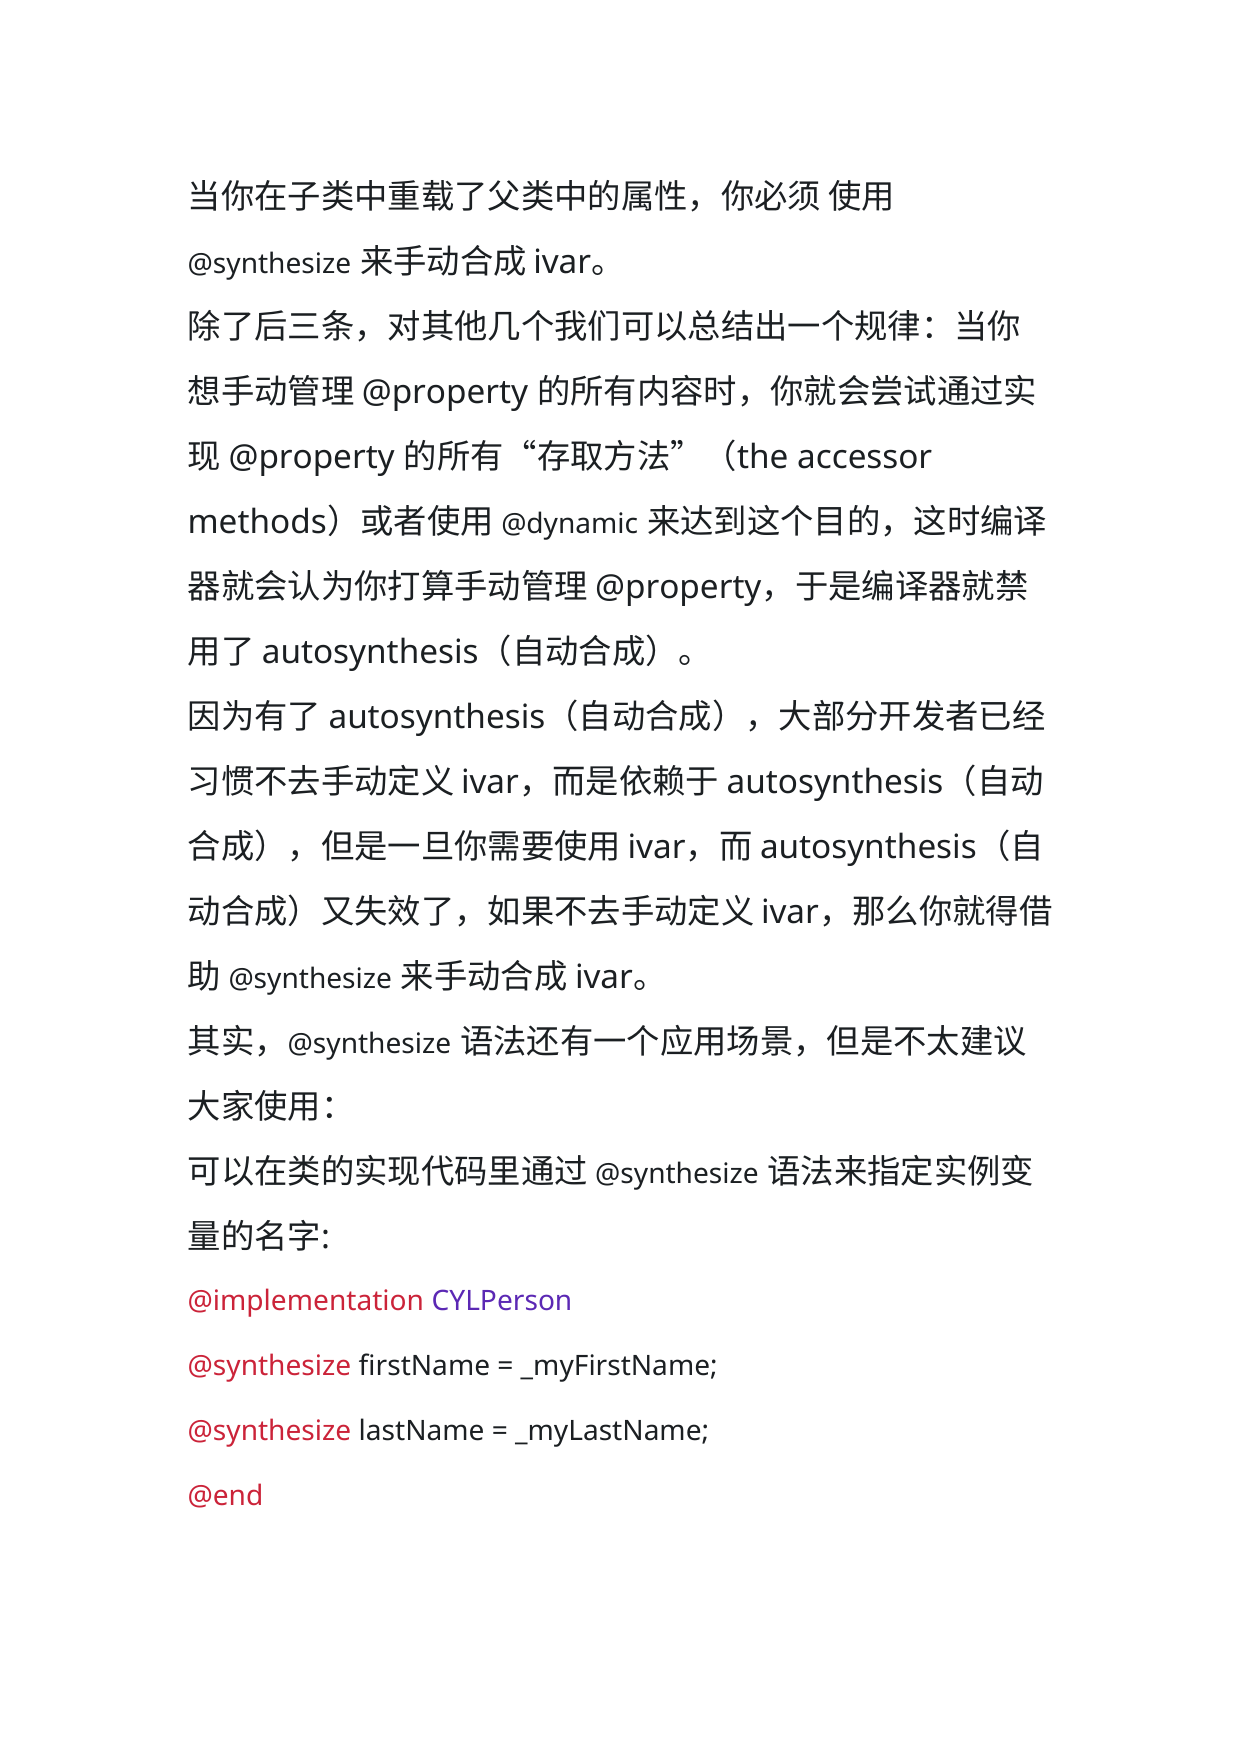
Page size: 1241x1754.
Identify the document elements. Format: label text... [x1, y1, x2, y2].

text @synthesize lastName = _myLastName; [187, 1397, 1053, 1462]
text @implementation CYLPerson [187, 1267, 1053, 1332]
text 可以在类的实现代码里通过 @synthesize 语法来指定实例变量的名字: [187, 1137, 1053, 1267]
text @end [187, 1462, 1053, 1527]
text 当你在子类中重载了父类中的属性，你必须 使用 @synthesize 来手动合成ivar。 [187, 162, 1053, 292]
text @synthesize firstName = _myFirstName; [187, 1332, 1053, 1397]
text 除了后三条，对其他几个我们可以总结出一个规律：当你想手动管理 @property 的所有内容时，你就会尝试通过实现 @property 的所有“存取方法”（the accessor methods）或者使用 @dynamic 来达到这个目的，这时编译器就会认为你打算手动管理 @property，于是编译器就禁用了 autosynthesis（自动合成）。 [187, 292, 1053, 682]
text 因为有了 autosynthesis（自动合成），大部分开发者已经习惯不去手动定义ivar，而是依赖于 autosynthesis（自动合成），但是一旦你需要使用ivar，而 autosynthesis（自动合成）又失效了，如果不去手动定义ivar，那么你就得借助 @synthesize 来手动合成 ivar。 [187, 682, 1053, 1007]
text 其实，@synthesize 语法还有一个应用场景，但是不太建议大家使用： [187, 1007, 1053, 1137]
